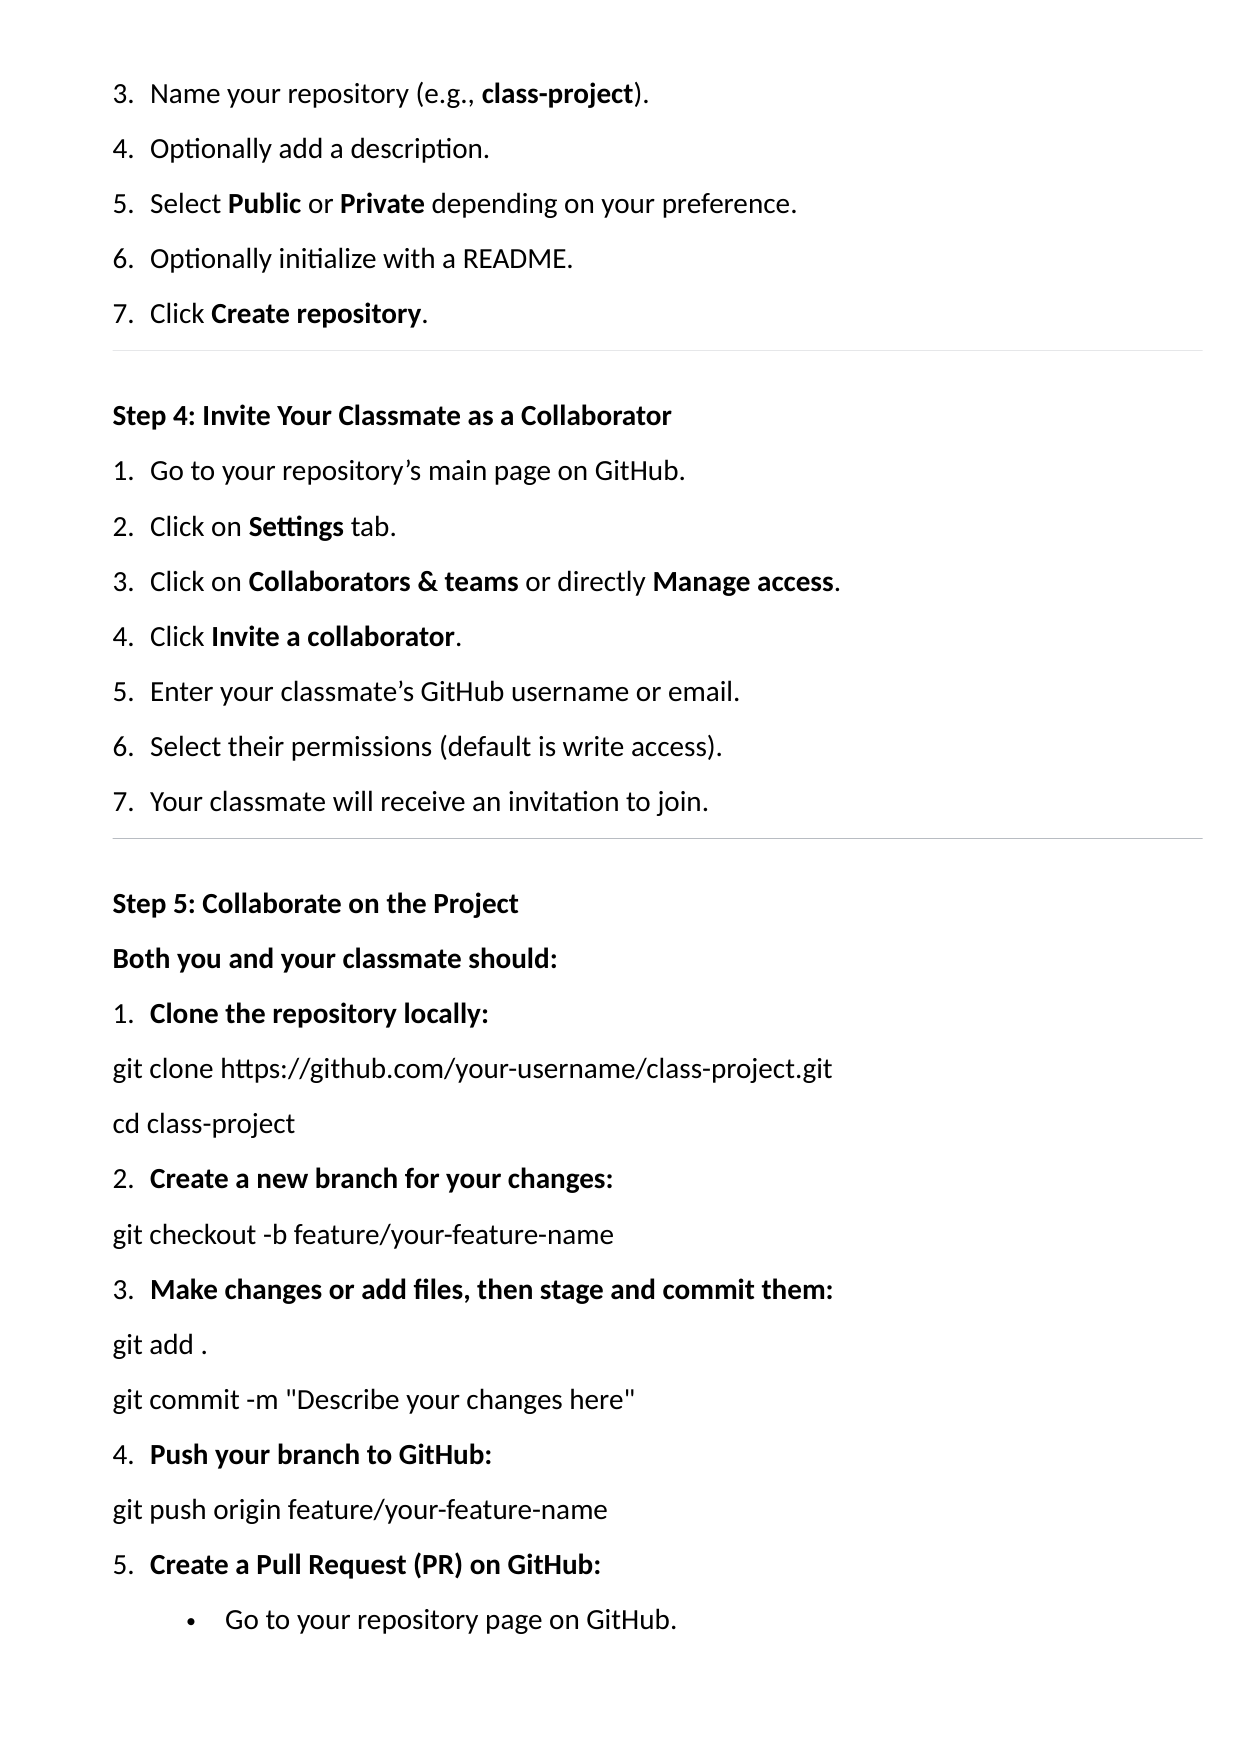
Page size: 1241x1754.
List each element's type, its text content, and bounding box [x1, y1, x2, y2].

list Create a new branch for your changes: [112, 1161, 1165, 1196]
list Click on Collaborators & teams or directly Manage access. [112, 563, 1165, 598]
text git push origin feature/your-feature-name [112, 1491, 1165, 1527]
list Your classmate will receive an invitation to join. [112, 783, 1165, 819]
list Name your repository (e.g., class-project). [112, 75, 1165, 111]
text Step 5: Collaborate on the Project [112, 885, 1165, 921]
list Click Invite a collaborator. [112, 618, 1165, 653]
list Click Create repository. [112, 295, 1165, 331]
list Go to your repository’s main page on GitHub. [112, 452, 1165, 488]
text git clone https://github.com/your-username/class-project.git [112, 1050, 1165, 1086]
list Optionally initialize with a README. [112, 240, 1165, 276]
list Create a Pull Request (PR) on GitHub: [112, 1546, 1165, 1582]
list Enter your classmate’s GitHub username or email. [112, 673, 1165, 708]
text Both you and your classmate should: [112, 940, 1165, 976]
text git checkout -b feature/your-feature-name [112, 1216, 1165, 1251]
text cd class-project [112, 1106, 1165, 1141]
list Select their permissions (default is write access). [112, 728, 1165, 764]
list Go to your repository page on GitHub. [187, 1601, 1165, 1637]
list Optionally add a description. [112, 130, 1165, 166]
text Step 4: Invite Your Classmate as a Collaborator [112, 397, 1165, 433]
list Push your branch to GitHub: [112, 1436, 1165, 1472]
text git add . [112, 1326, 1165, 1362]
list Select Public or Private depending on your preference. [112, 185, 1165, 221]
list Clone the repository locally: [112, 995, 1165, 1031]
list Click on Settings tab. [112, 508, 1165, 543]
list Make changes or add files, then stage and commit them: [112, 1271, 1165, 1306]
text git commit -m "Describe your changes here" [112, 1381, 1165, 1417]
